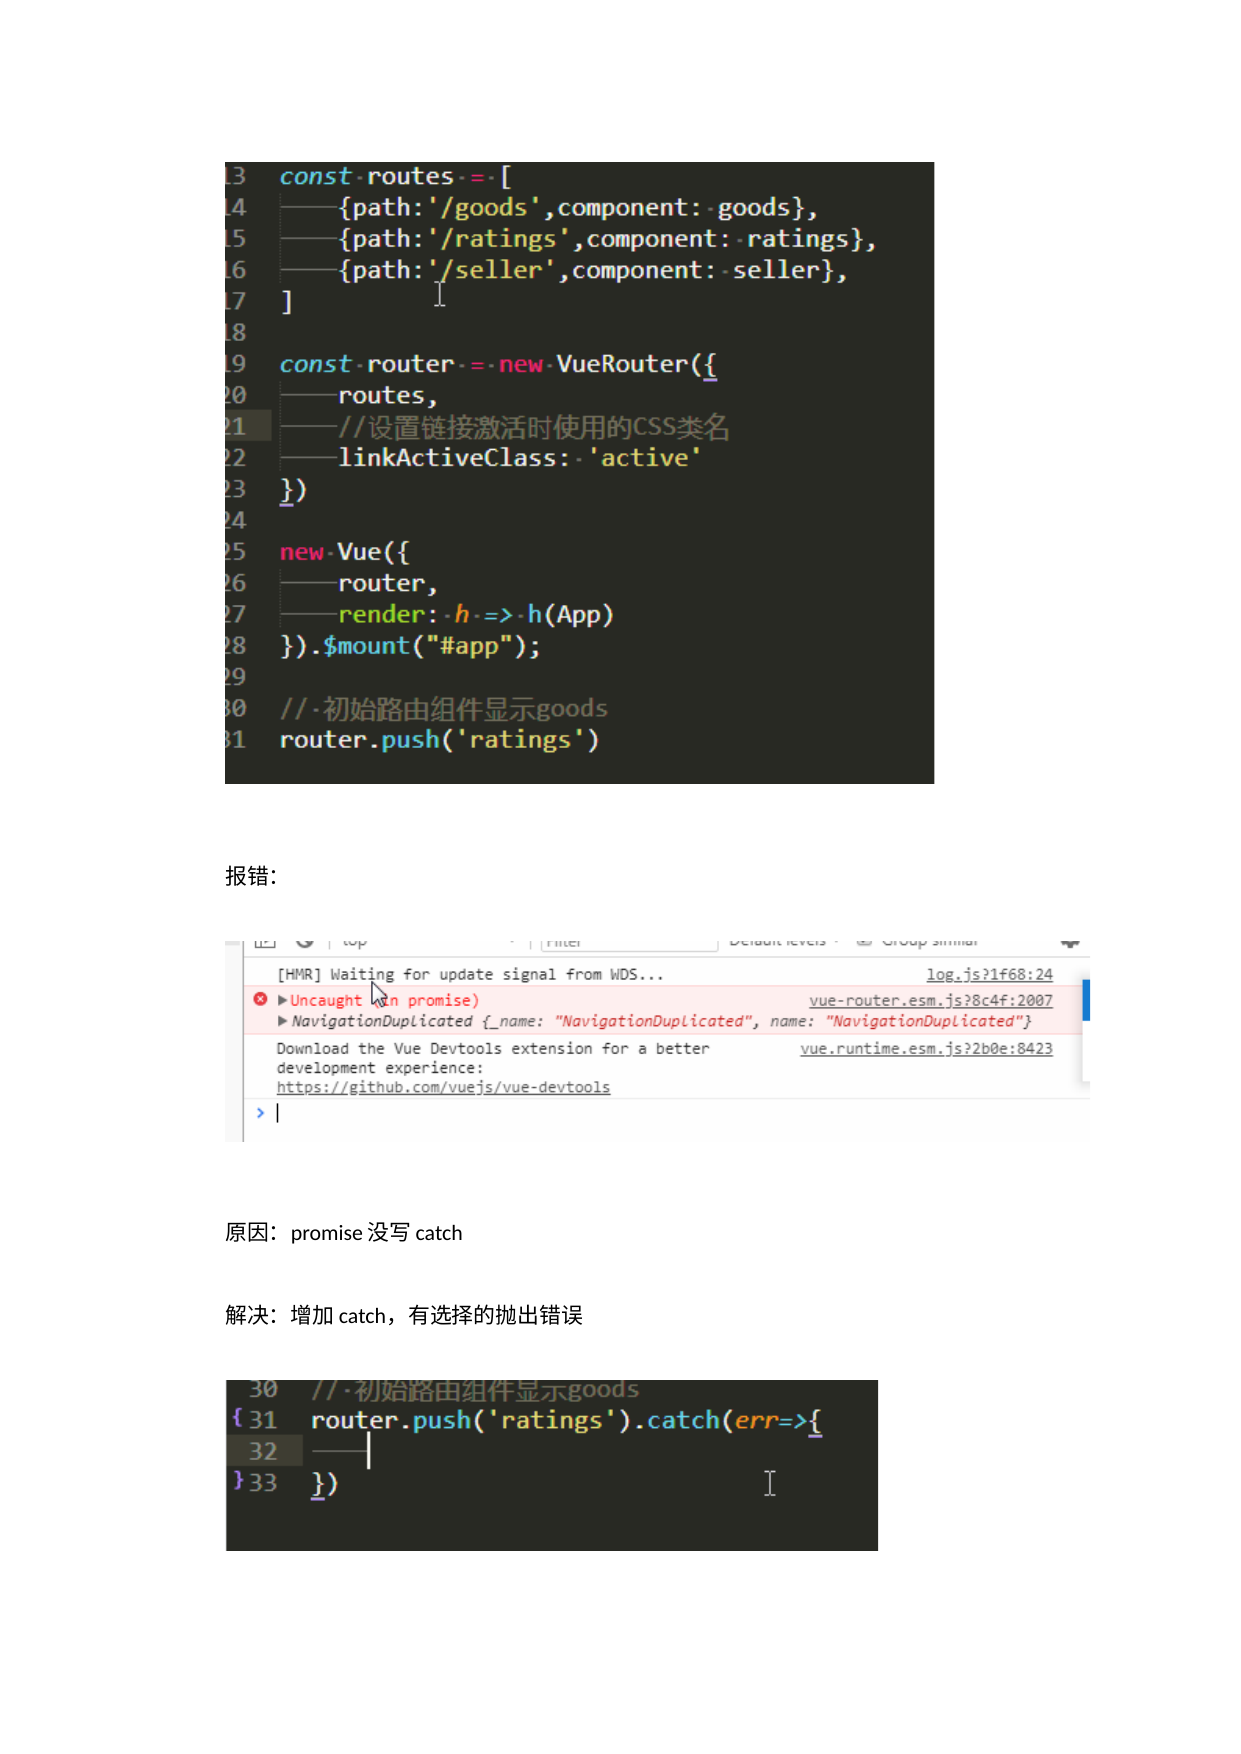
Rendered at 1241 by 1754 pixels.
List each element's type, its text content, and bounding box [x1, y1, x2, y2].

picture [225, 1380, 879, 1551]
list 报错： [225, 858, 1053, 891]
picture [225, 162, 935, 784]
list 原因：promise没写catch [225, 1215, 1053, 1247]
list 解决：增加catch，有选择的抛出错误 [225, 1298, 1053, 1330]
picture [225, 941, 1091, 1142]
